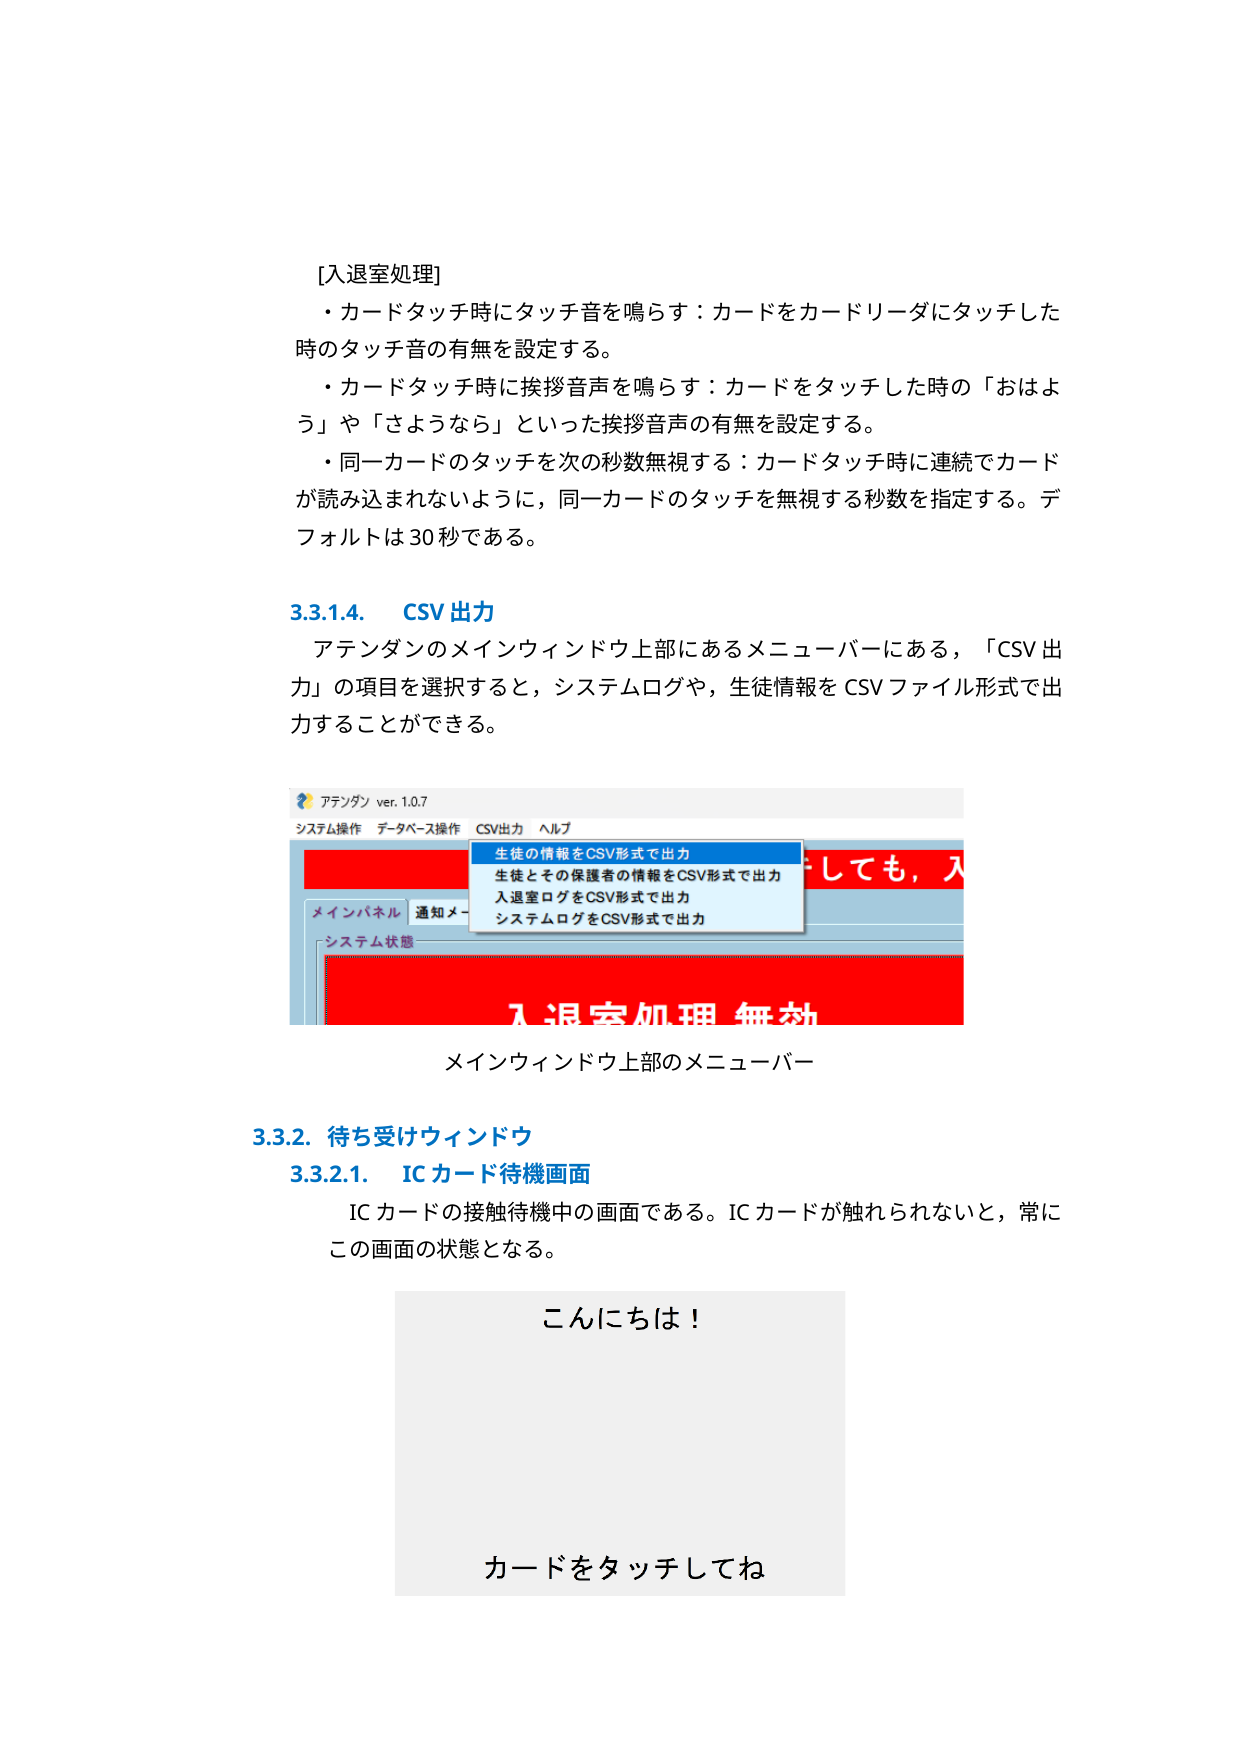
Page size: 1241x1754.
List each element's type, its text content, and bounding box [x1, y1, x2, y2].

text [入退室処理] [295, 254, 1063, 292]
text ・カードタッチ時に挨拶音声を鳴らす：カードをタッチした時の「おはよう」や「さようなら」といった挨拶音声の有無を設定する。 [295, 367, 1063, 442]
text ・同一カードのタッチを次の秒数無視する：カードタッチ時に連続でカードが読み込まれないように，同一カードのタッチを無視する秒数を指定する。デフォルトは30秒である。 [295, 442, 1063, 554]
text アテンダンのメインウィンドウ上部にあるメニューバーにある，「CSV出力」の項目を選択すると，システムログや，生徒情報をCSVファイル形式で出力することができる。 [290, 629, 1063, 742]
picture [394, 1291, 846, 1596]
list ICカードの接触待機中の画面である。ICカードが触れられないと，常にこの画面の状態となる。 [327, 1192, 1063, 1267]
list CSV出力 [290, 592, 1063, 629]
list ICカード待機画面 [290, 1154, 1063, 1192]
list 待ち受けウィンドウ [252, 1117, 1063, 1154]
text ・カードタッチ時にタッチ音を鳴らす：カードをカードリーダにタッチした時のタッチ音の有無を設定する。 [295, 292, 1063, 367]
picture [289, 788, 964, 1025]
